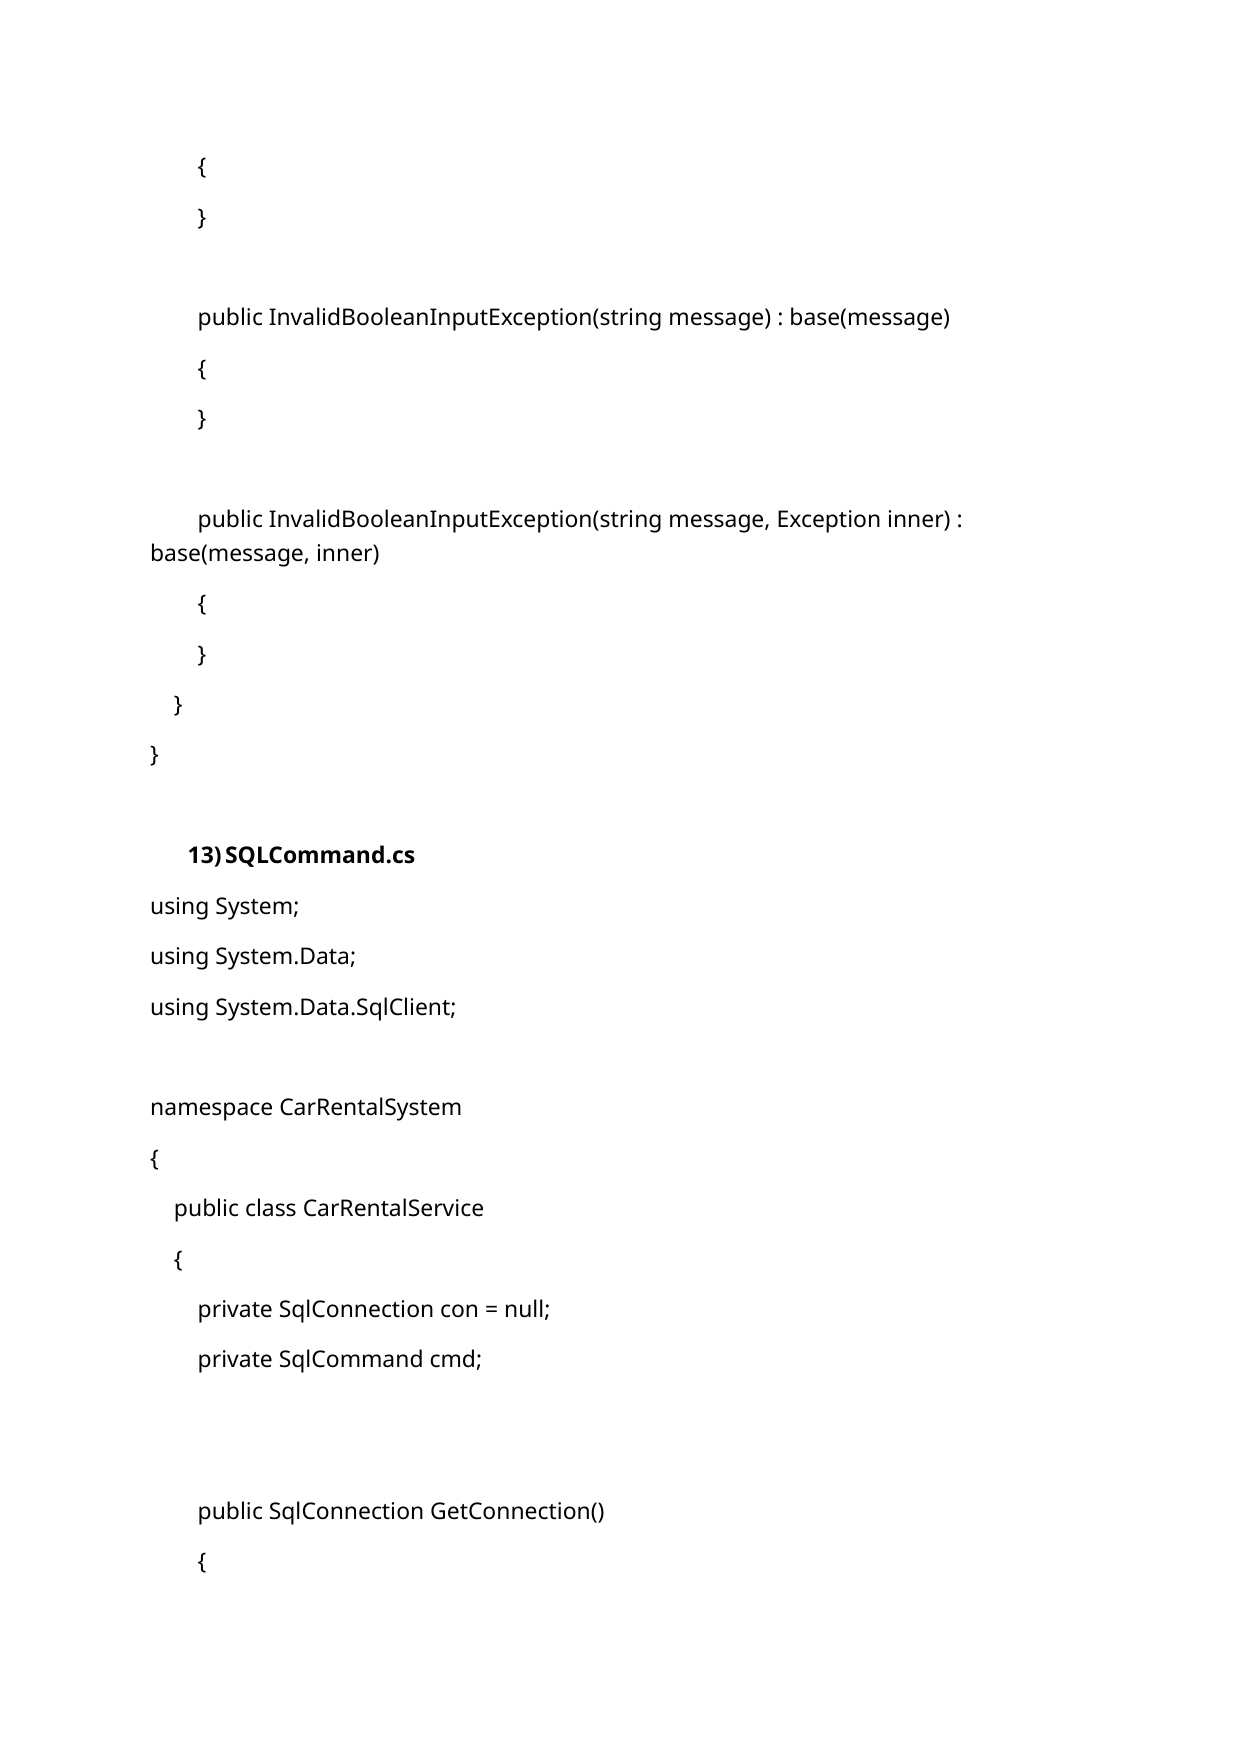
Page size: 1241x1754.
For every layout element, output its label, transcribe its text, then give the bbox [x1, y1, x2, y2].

text public InvalidBooleanInputException(string message, Exception inner) : base(message, inner) [150, 503, 1090, 568]
text using System; [150, 889, 1090, 921]
text using System.Data; [150, 940, 1090, 971]
text using System.Data.SqlClient; [150, 990, 1090, 1022]
text } [150, 402, 1090, 433]
text public SqlConnection GetConnection() [150, 1494, 1090, 1526]
text { [150, 150, 1090, 181]
text } [150, 200, 1090, 232]
text } [150, 637, 1090, 669]
text { [150, 1242, 1090, 1274]
text { [150, 1545, 1090, 1576]
text } [150, 738, 1090, 769]
text } [150, 688, 1090, 719]
text private SqlConnection con = null; [150, 1293, 1090, 1324]
text public class CarRentalService [150, 1192, 1090, 1223]
text namespace CarRentalSystem [150, 1091, 1090, 1122]
text { [150, 587, 1090, 618]
text { [150, 1142, 1090, 1173]
list SQLCommand.cs [187, 839, 1090, 870]
text private SqlCommand cmd; [150, 1343, 1090, 1374]
text public InvalidBooleanInputException(string message) : base(message) [150, 301, 1090, 332]
text { [150, 352, 1090, 383]
